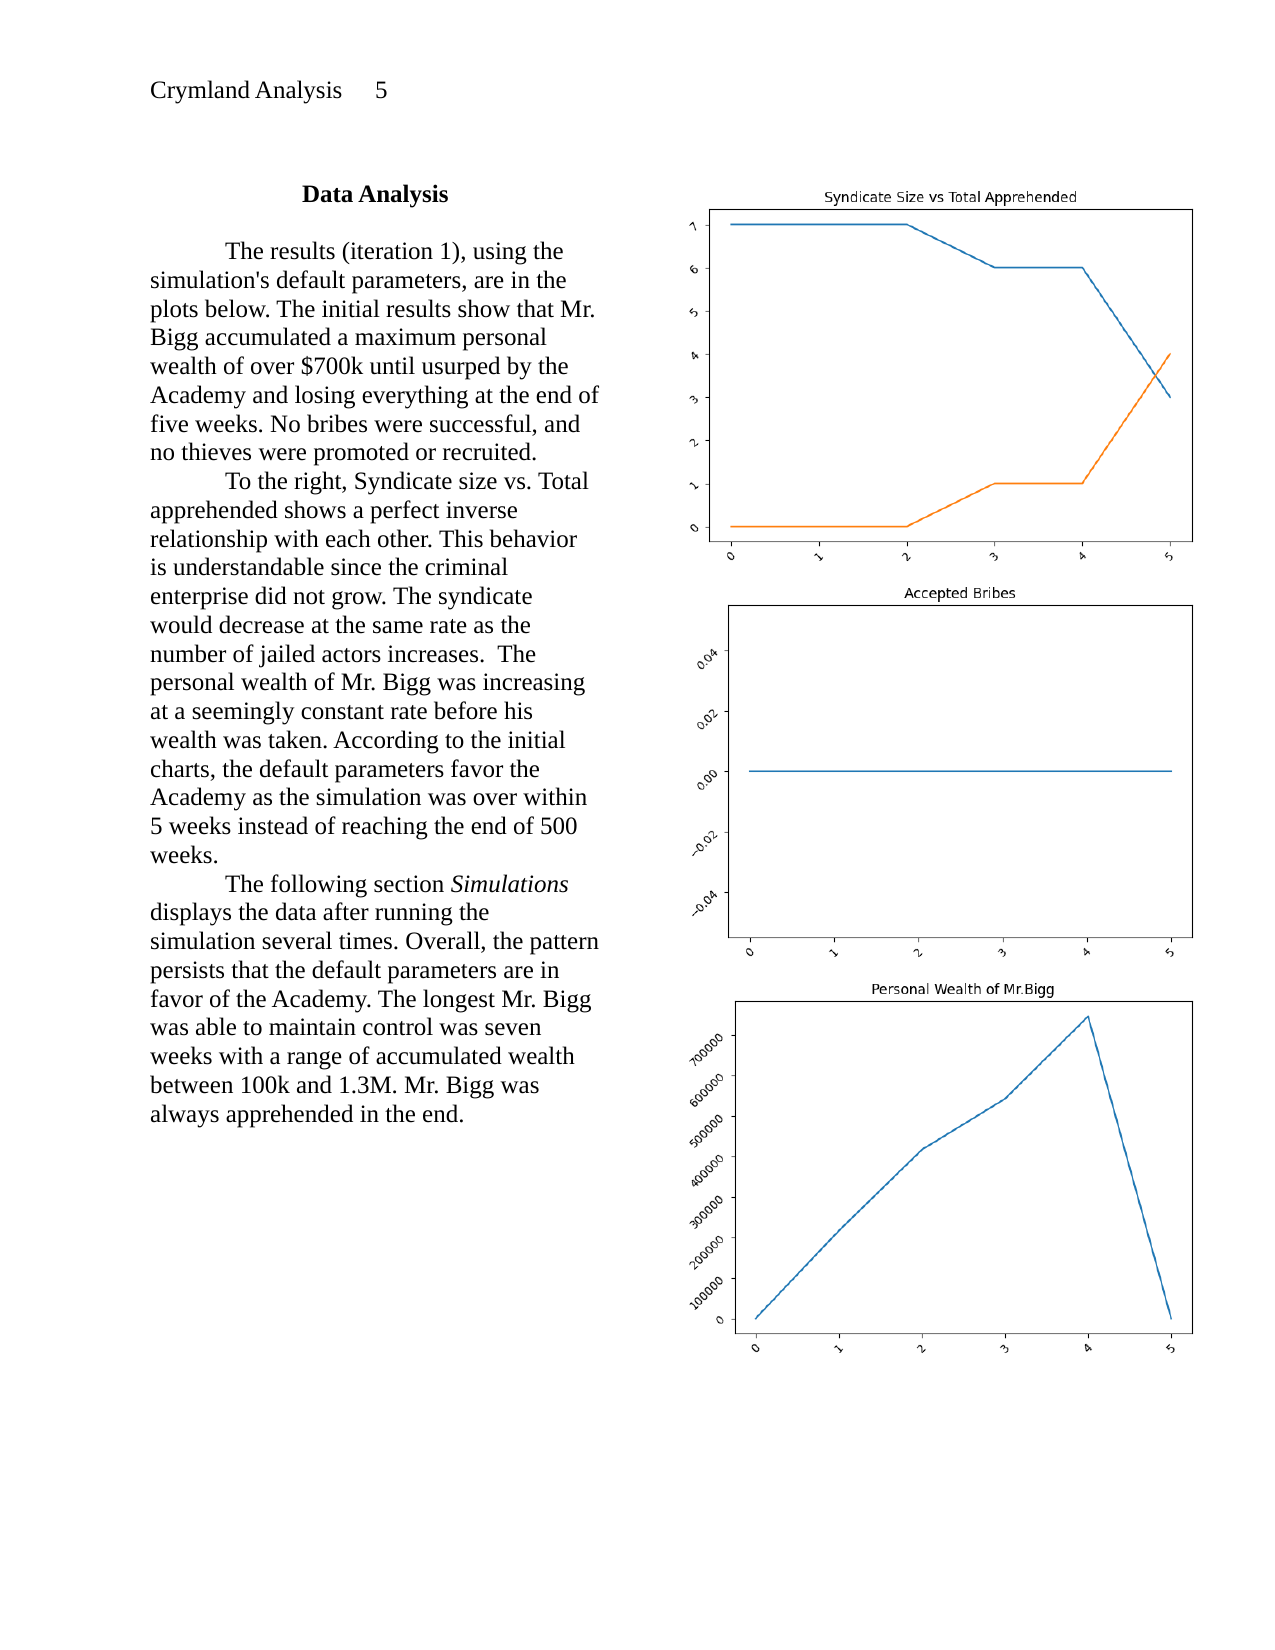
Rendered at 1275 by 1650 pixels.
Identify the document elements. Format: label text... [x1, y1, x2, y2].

text To the right, Syndicate size vs. Total apprehended shows a perfect inverse relationship with each other. This behavior is understandable since the criminal enterprise did not grow. The syndicate would decrease at the same rate as the number of jailed actors increases. The personal wealth of Mr. Bigg was increasing at a seemingly constant rate before his wealth was taken. According to the initial charts, the default parameters favor the Academy as the simulation was over within 5 weeks instead of reaching the end of 500 weeks. [150, 466, 600, 869]
picture [675, 178, 1203, 1367]
text The results (iteration 1), using the simulation's default parameters, are in the plots below. The initial results show that Mr. Bigg accumulated a maximum personal wealth of over $700k until usurped by the Academy and losing everything at the end of five weeks. No bribes were successful, and no thieves were promoted or recruited. [150, 236, 600, 466]
text The following section Simulations displays the data after running the simulation several times. Overall, the pattern persists that the default parameters are in favor of the Academy. The longest Mr. Bigg was able to maintain control was seven weeks with a range of accumulated wealth between 100k and 1.3M. Mr. Bigg was always apprehended in the end. [150, 869, 600, 1127]
subtitle Data Analysis [150, 179, 600, 207]
